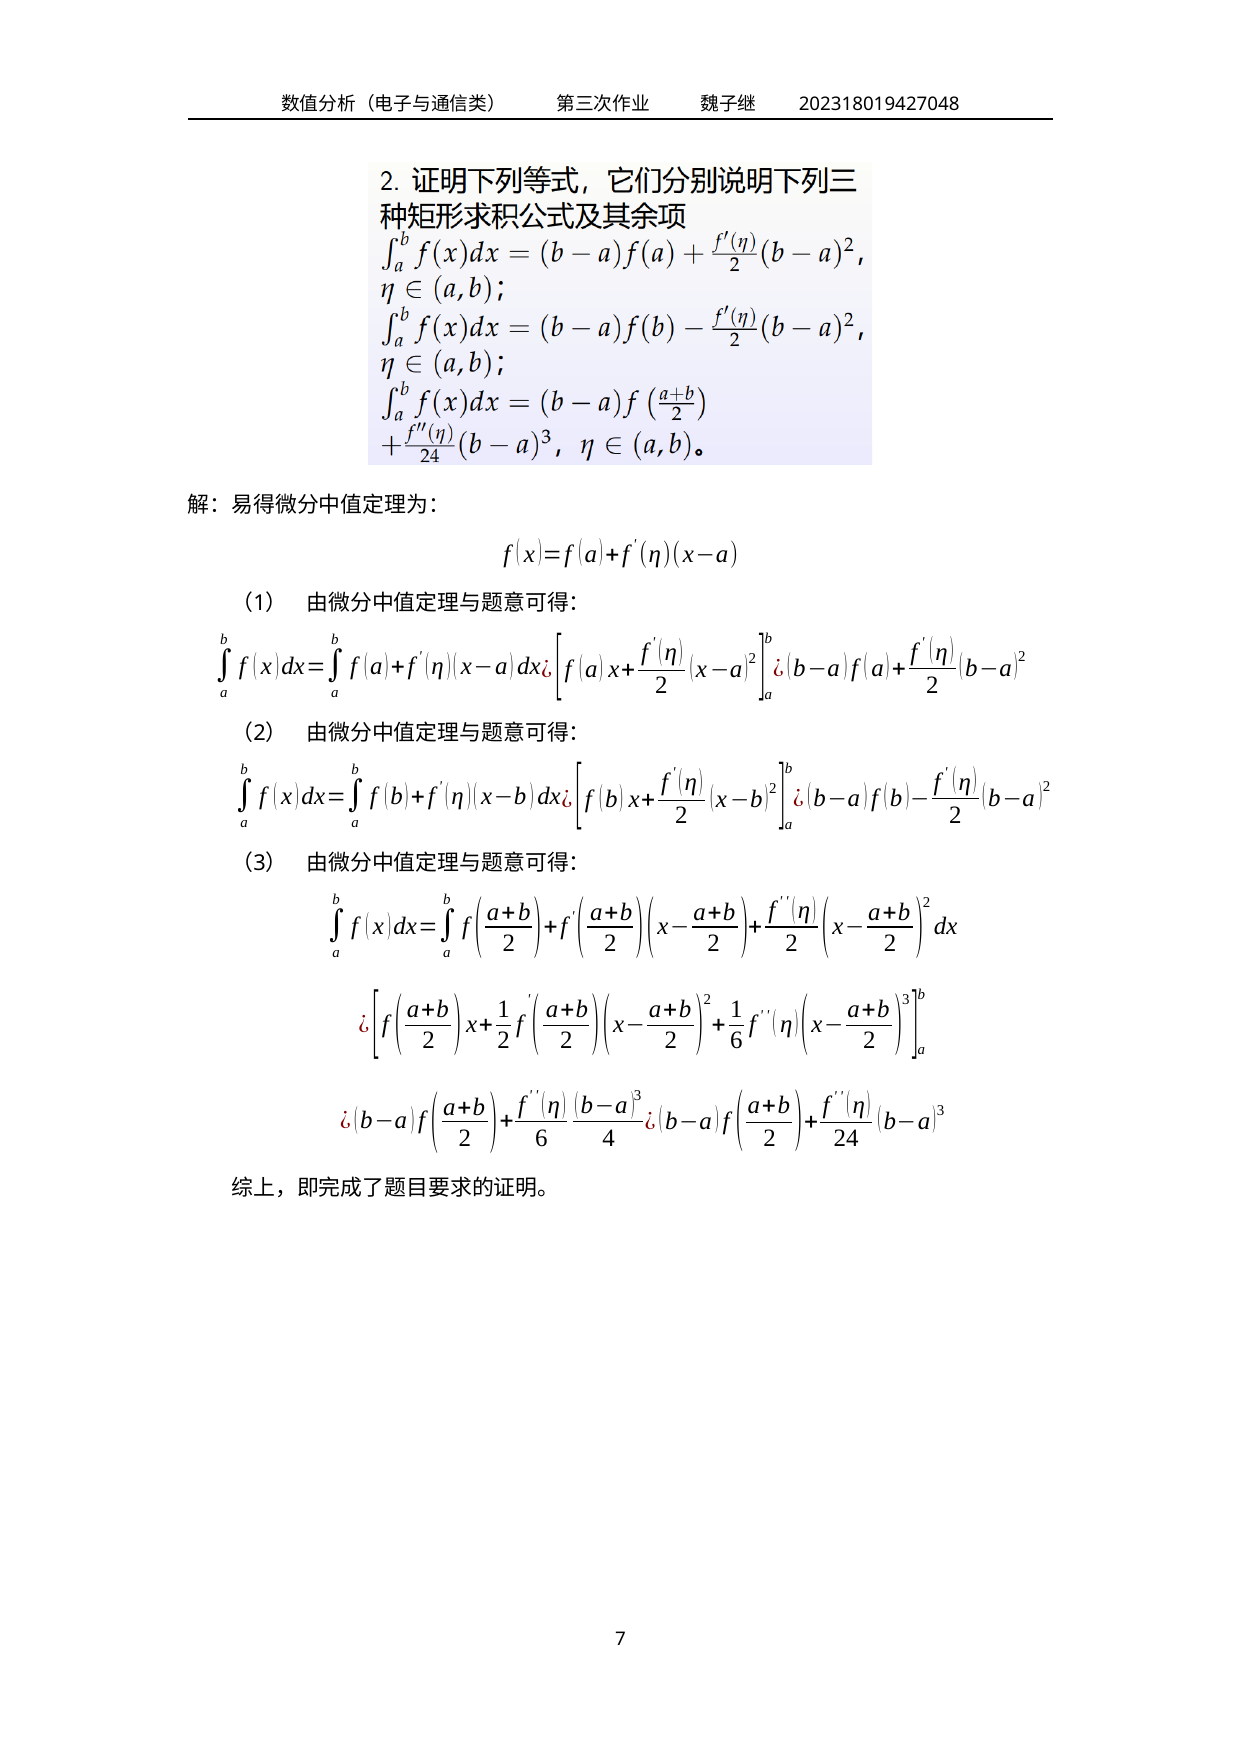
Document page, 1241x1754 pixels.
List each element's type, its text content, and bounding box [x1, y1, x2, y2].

list 由微分中值定理与题意可得： [231, 584, 1053, 617]
list 由微分中值定理与题意可得： [231, 844, 1053, 877]
text 解：易得微分中值定理为： [187, 487, 1053, 519]
text 综上，即完成了题目要求的证明。 [231, 1169, 1053, 1202]
list 由微分中值定理与题意可得： [231, 714, 1053, 747]
picture [368, 162, 873, 465]
